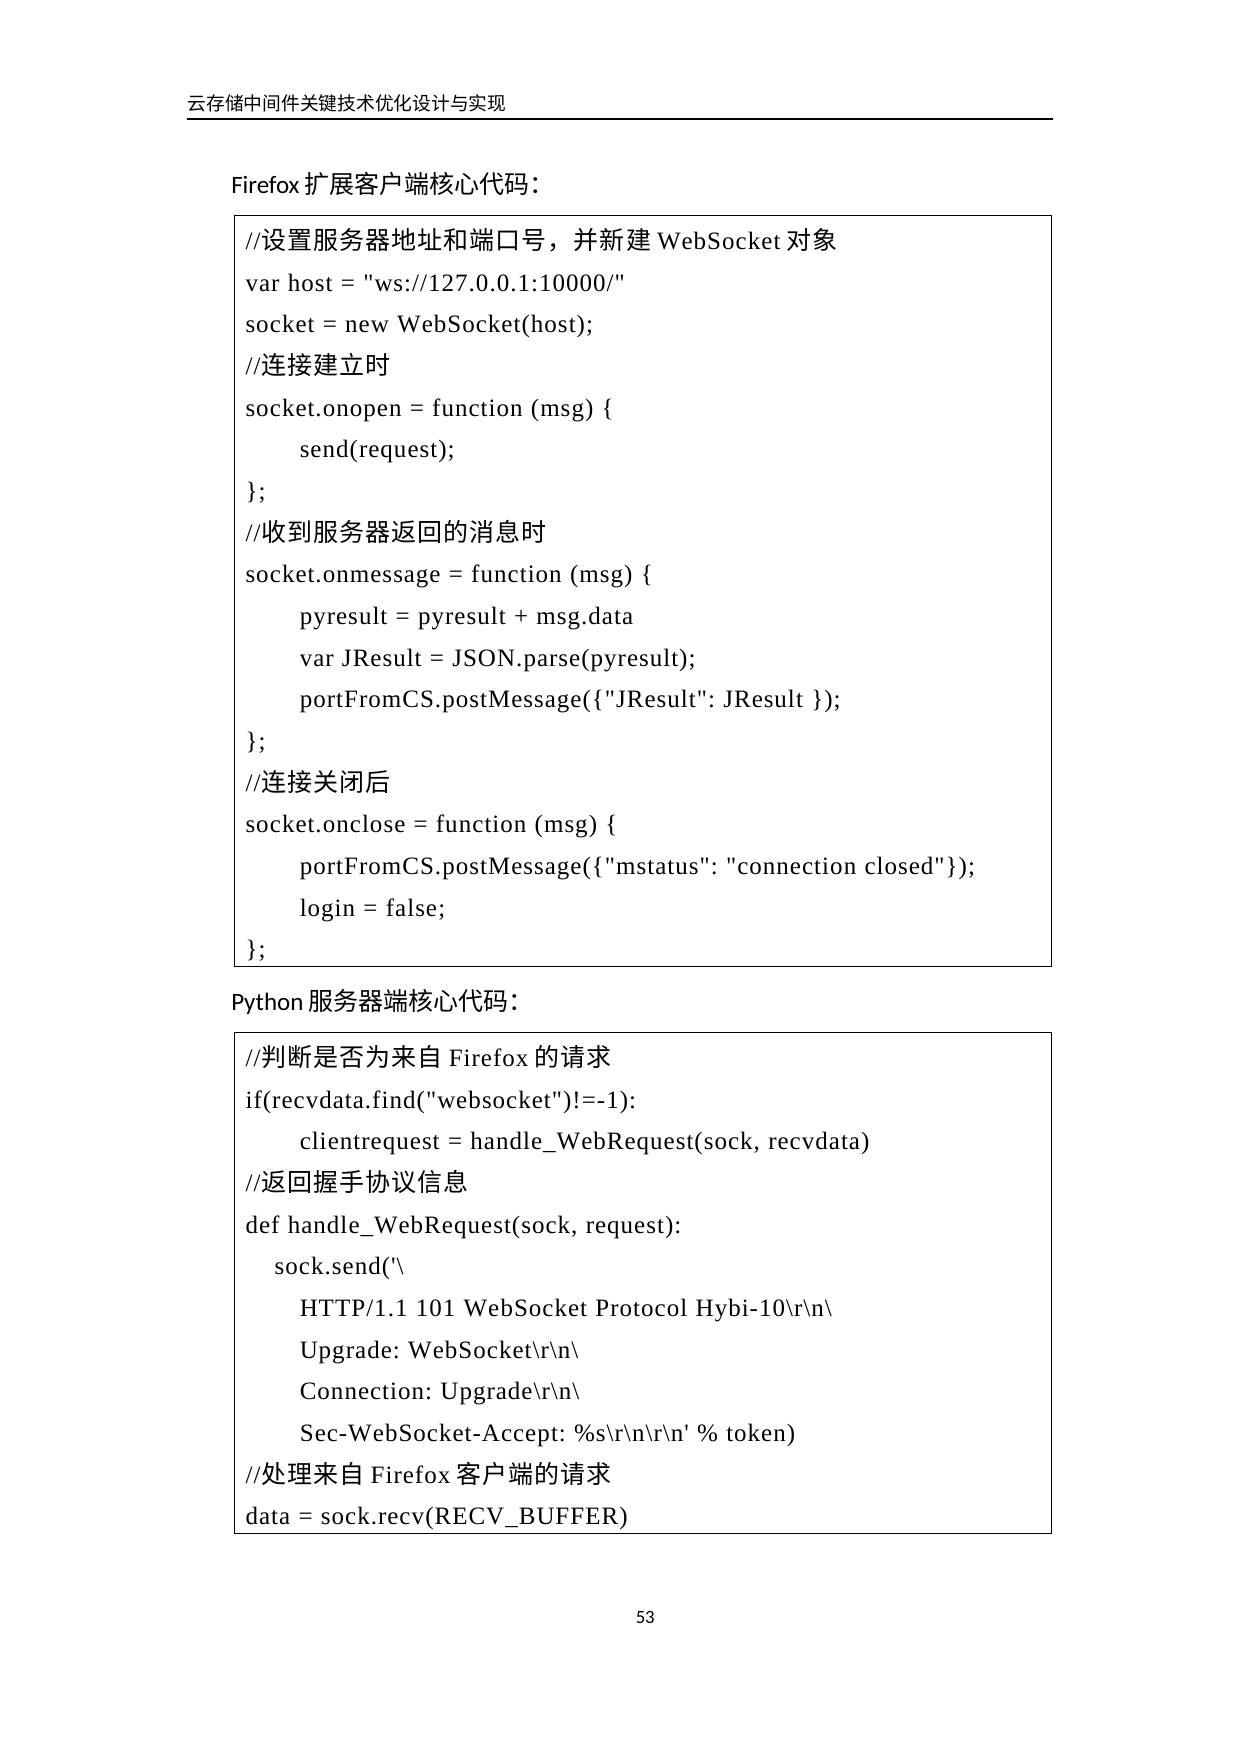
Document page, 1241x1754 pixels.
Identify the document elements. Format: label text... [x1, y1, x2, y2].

table_header //设置服务器地址和端口号，并新建WebSocket对象 var host = "ws://127.0.0.1:10000/" socket = new WebSocket(host); //连接建立时 socket.onopen = function (msg) { send(request); }; //收到服务器返回的消息时 socket.onmessage = function (msg) { pyresult = pyresult + msg.data var JResult = JSON.parse(pyresult); portFromCS.postMessage({"JResult": JResult }); }; //连接关闭后 socket.onclose = function (msg) { portFromCS.postMessage({"mstatus": "connection closed"}); login = false; }; [235, 216, 1051, 966]
text Python服务器端核心代码： [187, 967, 1053, 1032]
text Firefox扩展客户端核心代码： [187, 150, 1053, 215]
table_header //判断是否为来自Firefox的请求 if(recvdata.find("websocket")!=-1): clientrequest = handle_WebRequest(sock, recvdata) //返回握手协议信息 def handle_WebRequest(sock, request): sock.send('\ HTTP/1.1 101 WebSocket Protocol Hybi-10\r\n\ Upgrade: WebSocket\r\n\ Connection: Upgrade\r\n\ Sec-WebSocket-Accept: %s\r\n\r\n' % token) //处理来自Firefox客户端的请求 data = sock.recv(RECV_BUFFER) [235, 1033, 1051, 1533]
